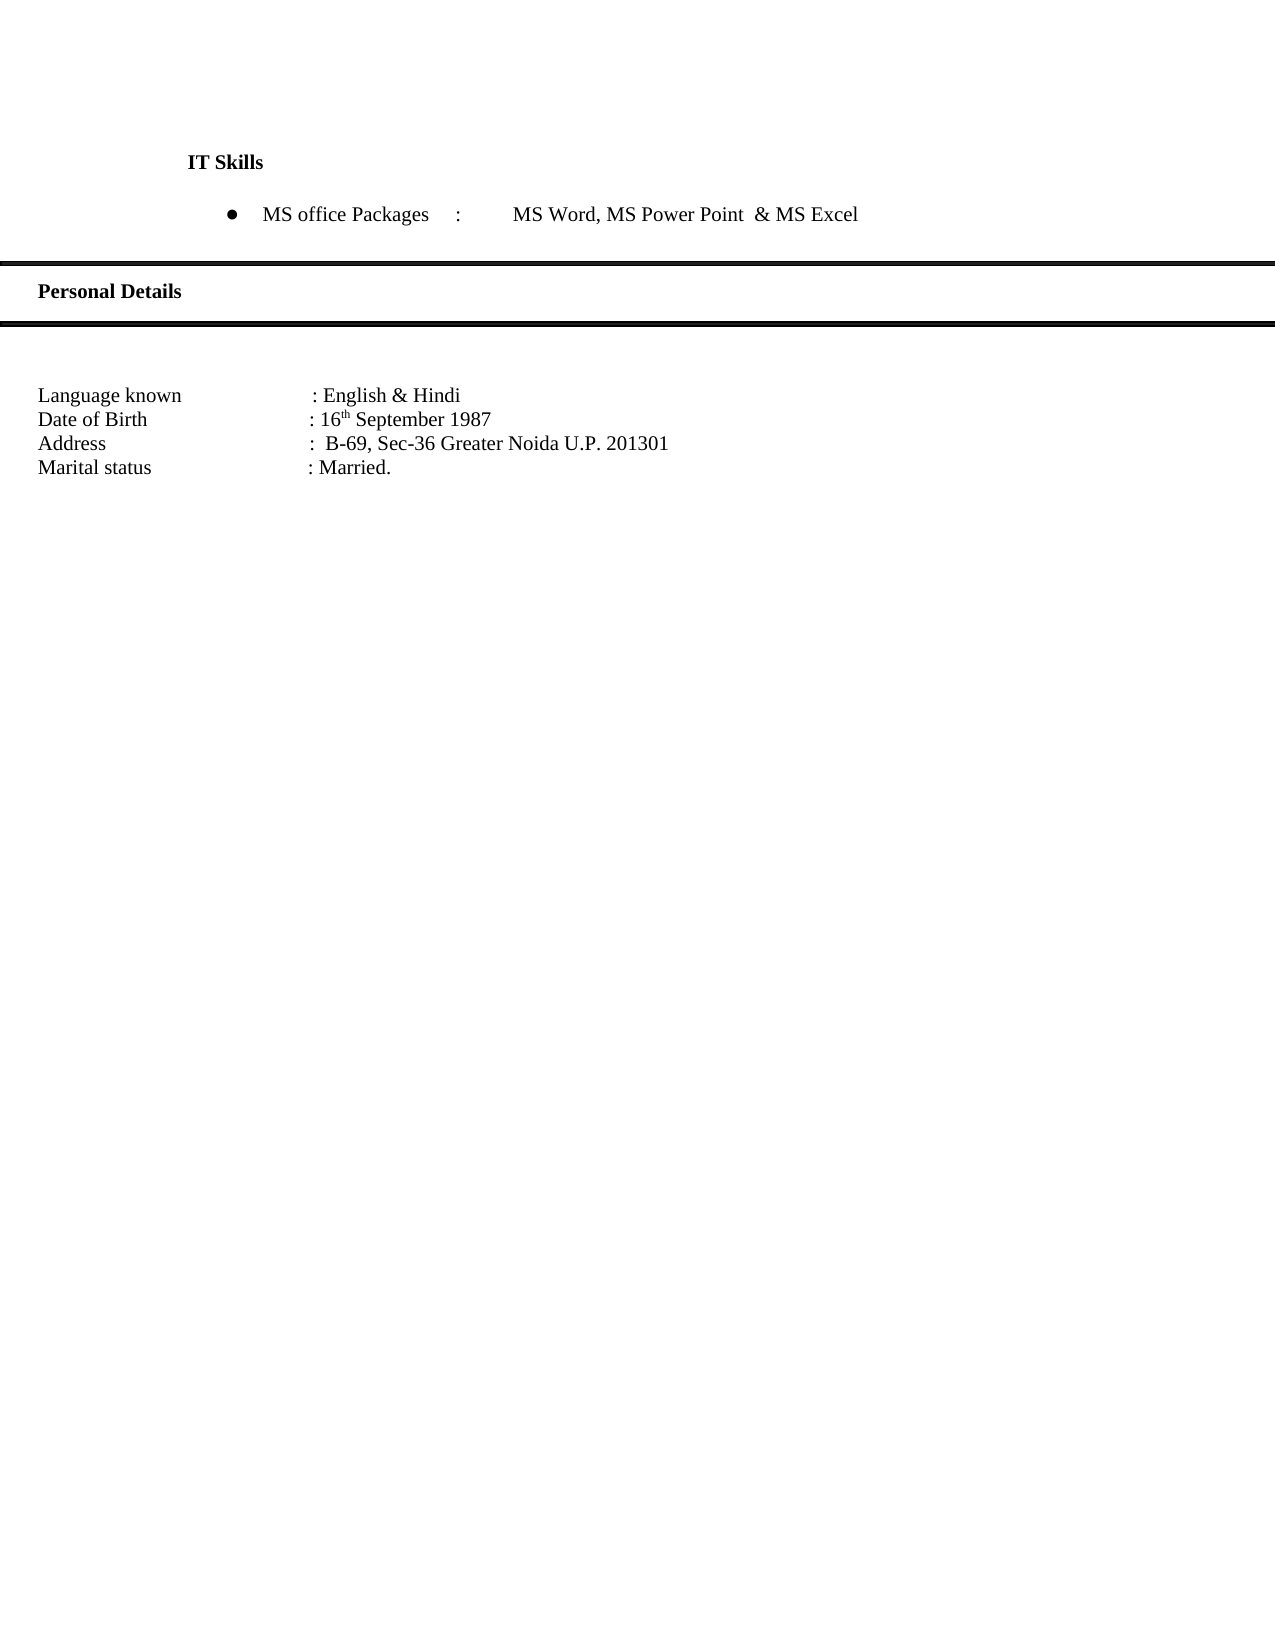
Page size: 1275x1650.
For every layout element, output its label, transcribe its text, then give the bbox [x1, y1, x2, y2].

text Language known : English & Hindi [38, 383, 1200, 407]
text IT Skills [187, 150, 1200, 174]
text Address : B-69, Sec-36 Greater Noida U.P. 201301 [38, 431, 1200, 455]
text Personal Details [38, 279, 1200, 303]
text Marital status : Married. [38, 455, 1200, 479]
list MS office Packages : MS Word, MS Power Point & MS Excel [225, 200, 1200, 227]
text Date of Birth : 16th September 1987 [38, 407, 1200, 431]
